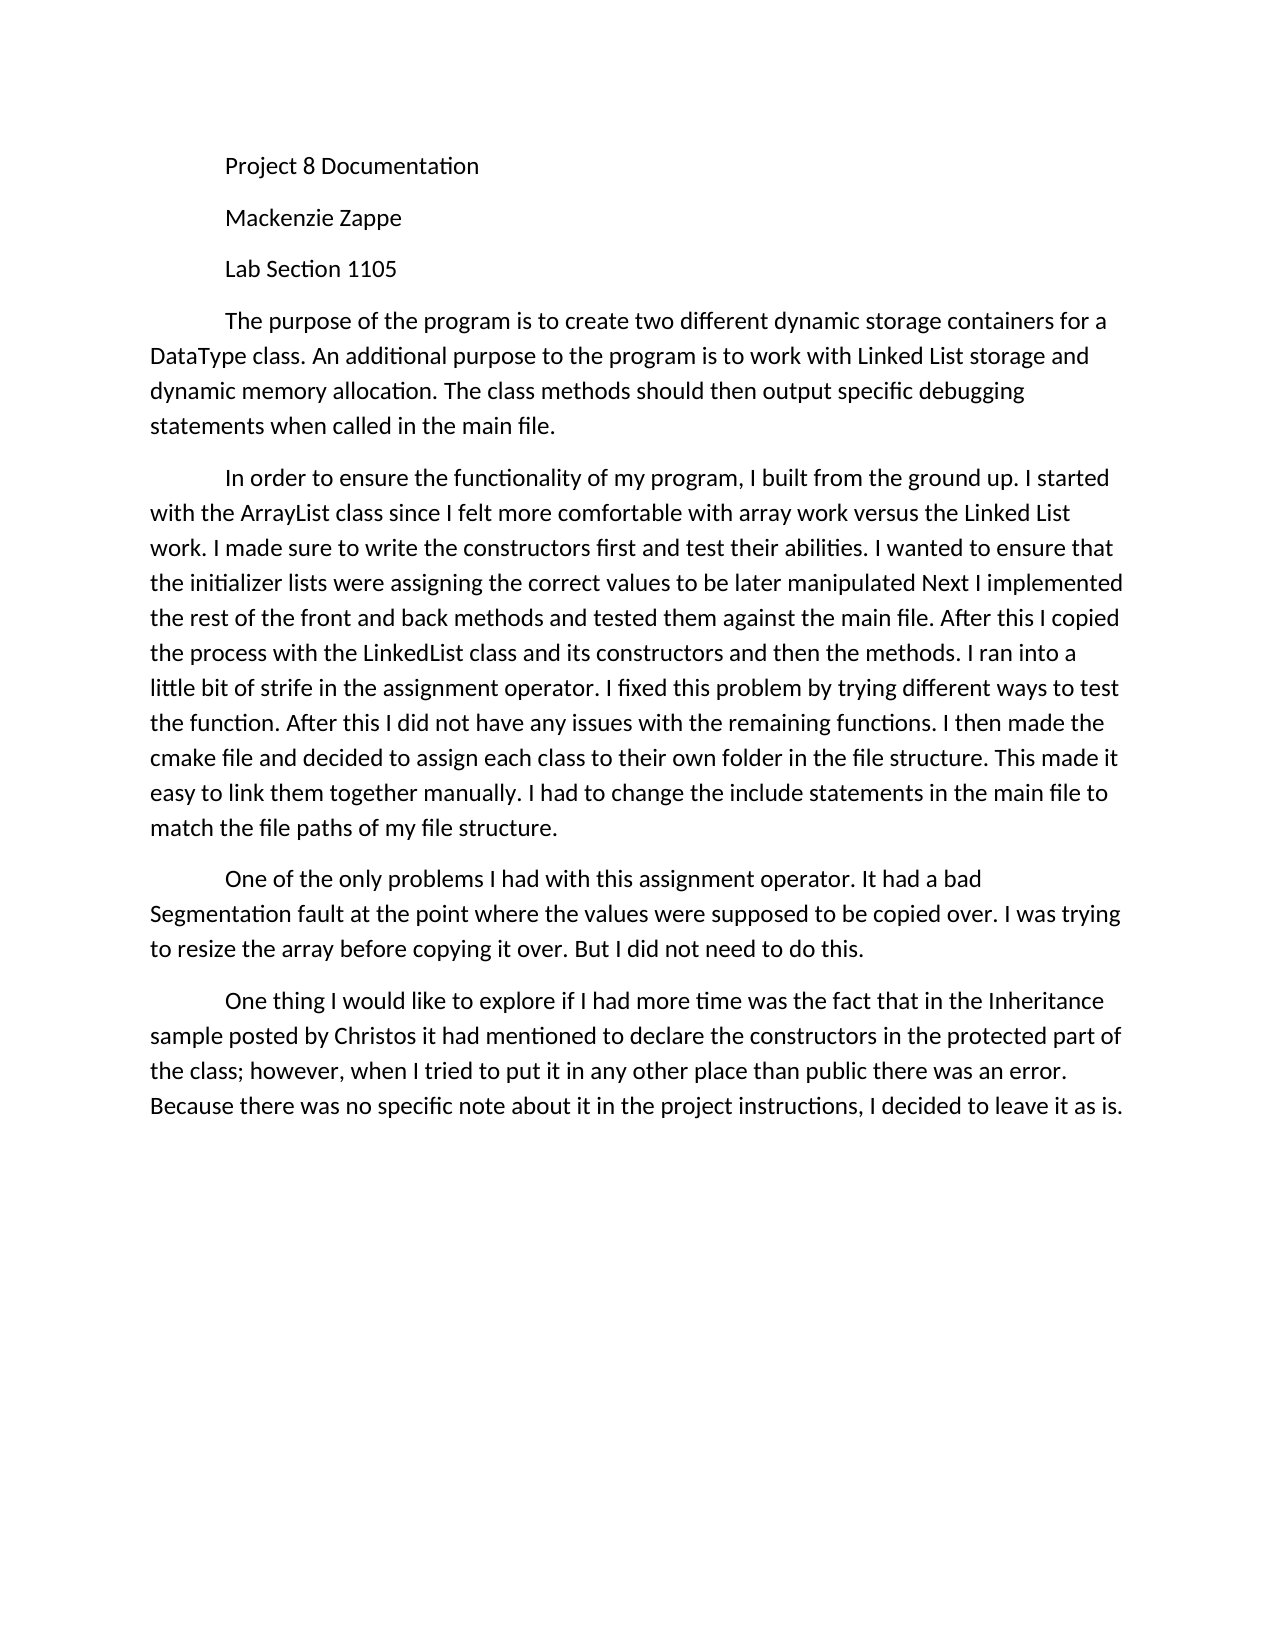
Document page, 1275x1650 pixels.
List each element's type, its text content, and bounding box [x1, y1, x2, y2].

text Mackenzie Zappe [150, 202, 1125, 232]
text Lab Section 1105 [150, 253, 1125, 284]
text The purpose of the program is to create two different dynamic storage containers for a DataType class. An additional purpose to the program is to work with Linked List storage and dynamic memory allocation. The class methods should then output specific debugging statements when called in the main file. [150, 305, 1125, 441]
text One thing I would like to explore if I had more time was the fact that in the Inheritance sample posted by Christos it had mentioned to declare the constructors in the protected part of the class; however, when I tried to put it in any other place than public there was an error. Because there was no specific note about it in the project instructions, I decided to leave it as is. [150, 985, 1125, 1121]
text Project 8 Documentation [150, 150, 1125, 181]
text In order to ensure the functionality of my program, I built from the ground up. I started with the ArrayList class since I felt more comfortable with array work versus the Linked List work. I made sure to write the constructors first and test their abilities. I wanted to ensure that the initializer lists were assigning the correct values to be later manipulated Next I implemented the rest of the front and back methods and tested them against the main file. After this I copied the process with the LinkedList class and its constructors and then the methods. I ran into a little bit of strife in the assignment operator. I fixed this problem by trying different ways to test the function. After this I did not have any issues with the remaining functions. I then made the cmake file and decided to assign each class to their own folder in the file structure. This made it easy to link them together manually. I had to change the include statements in the main file to match the file paths of my file structure. [150, 462, 1125, 842]
text One of the only problems I had with this assignment operator. It had a bad Segmentation fault at the point where the values were supposed to be copied over. I was trying to resize the array before copying it over. But I did not need to do this. [150, 863, 1125, 964]
